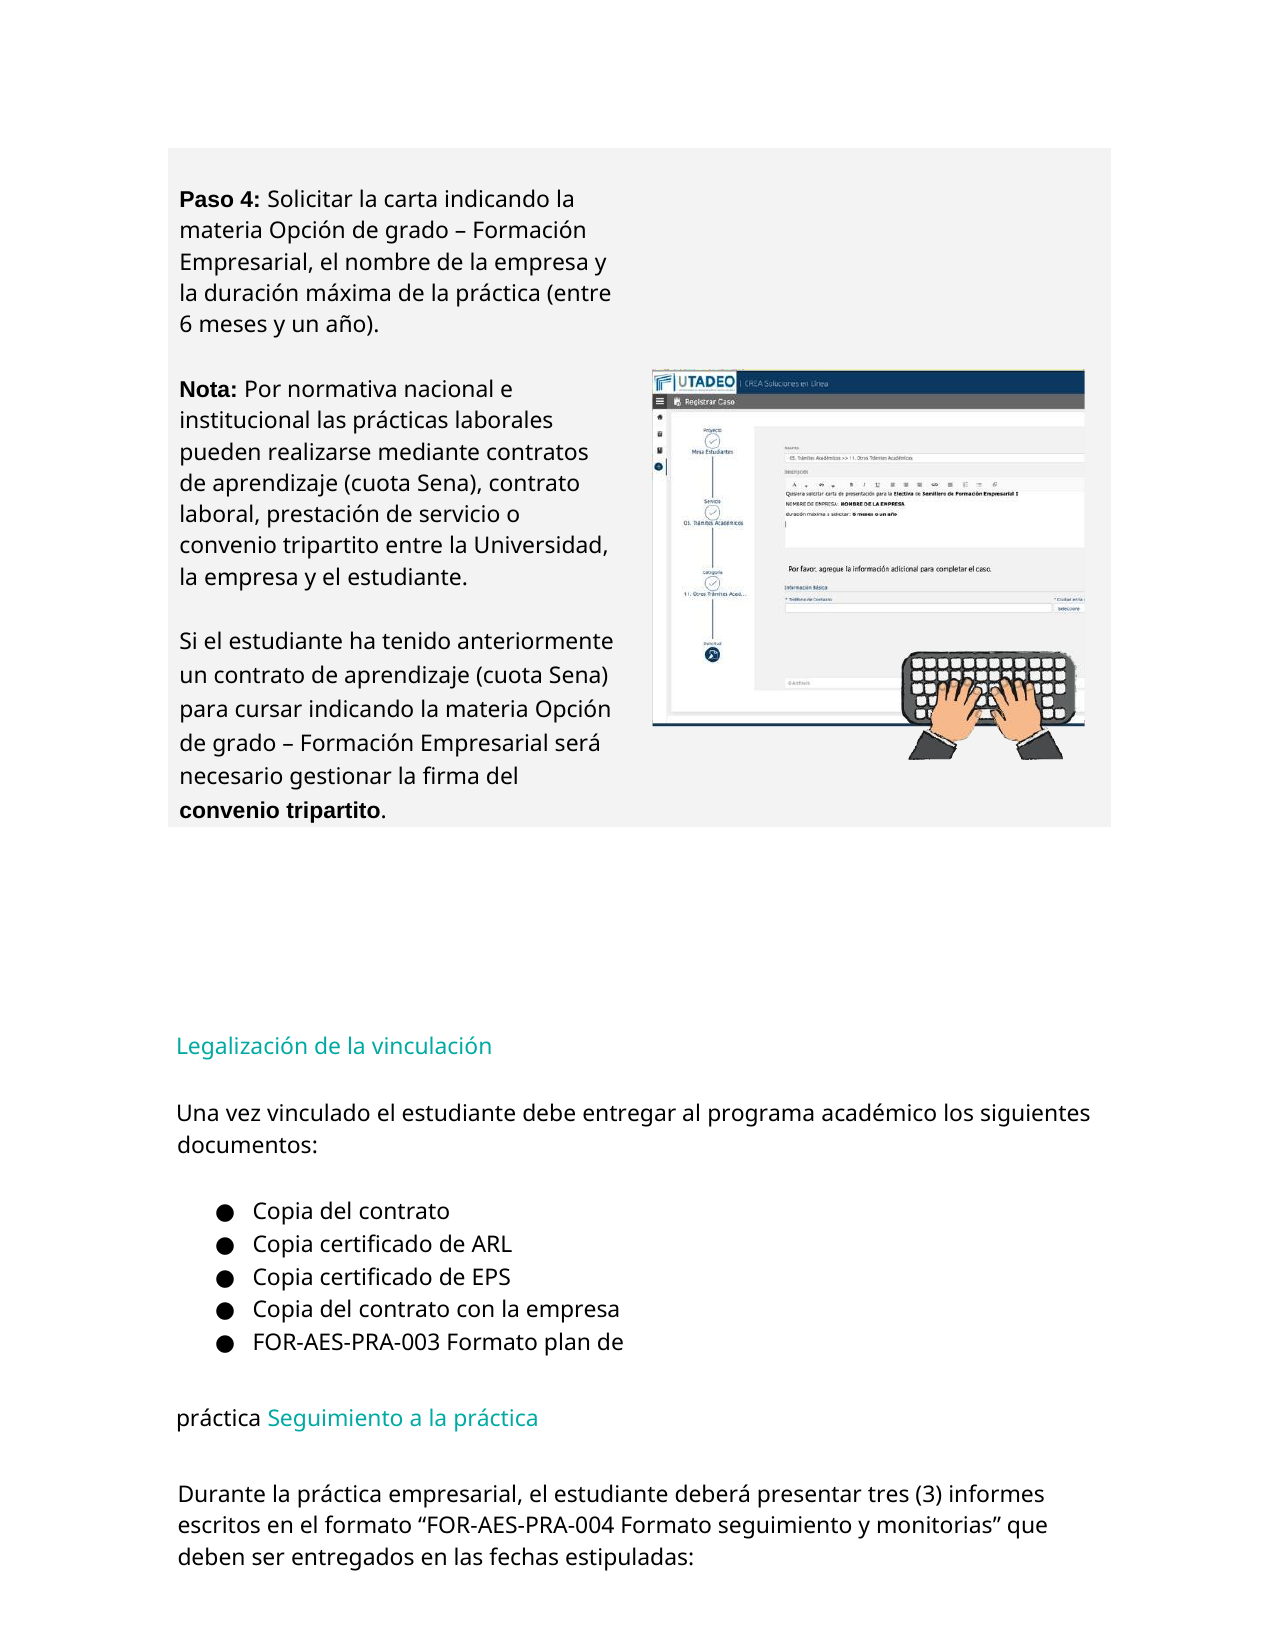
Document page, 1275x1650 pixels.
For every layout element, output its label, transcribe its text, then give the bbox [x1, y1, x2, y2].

list FOR-AES-PRA-003 Formato plan de práctica Seguimiento a la práctica [176, 1326, 715, 1433]
text Durante la práctica empresarial, el estudiante deberá presentar tres (3) informes escritos en el formato “FOR-AES-PRA-004 Formato seguimiento y monitorias” que deben ser entregados en las fechas estipuladas: [177, 1478, 1098, 1572]
list Copia certificado de EPS [215, 1261, 1154, 1292]
list Copia certificado de ARL [215, 1228, 1154, 1259]
list Copia del contrato con la empresa [215, 1293, 1154, 1325]
table_header Paso 4: Solicitar la carta indicando la materia Opción de grado – Formación Empresarial, el nombre de la empresa y la duración máxima de la práctica (entre 6 meses y un año). Nota: Por normativa nacional e institucional las prácticas laborales pueden realizarse mediante contratos de aprendizaje (cuota Sena), contrato laboral, prestación de servicio o convenio tripartito entre la Universidad, la empresa y el estudiante. Si el estudiante ha tenido anteriormente un contrato de aprendizaje (cuota Sena) para cursar indicando la materia Opción de grado – Formación Empresarial será necesario gestionar la firma del convenio tripartito. [168, 148, 631, 827]
table_header [631, 148, 1111, 827]
text Una vez vinculado el estudiante debe entregar al programa académico los siguientes documentos: [176, 1097, 1154, 1160]
list Copia del contrato [215, 1195, 1154, 1227]
picture [645, 369, 1085, 760]
text Legalización de la vinculación [176, 1030, 1154, 1061]
